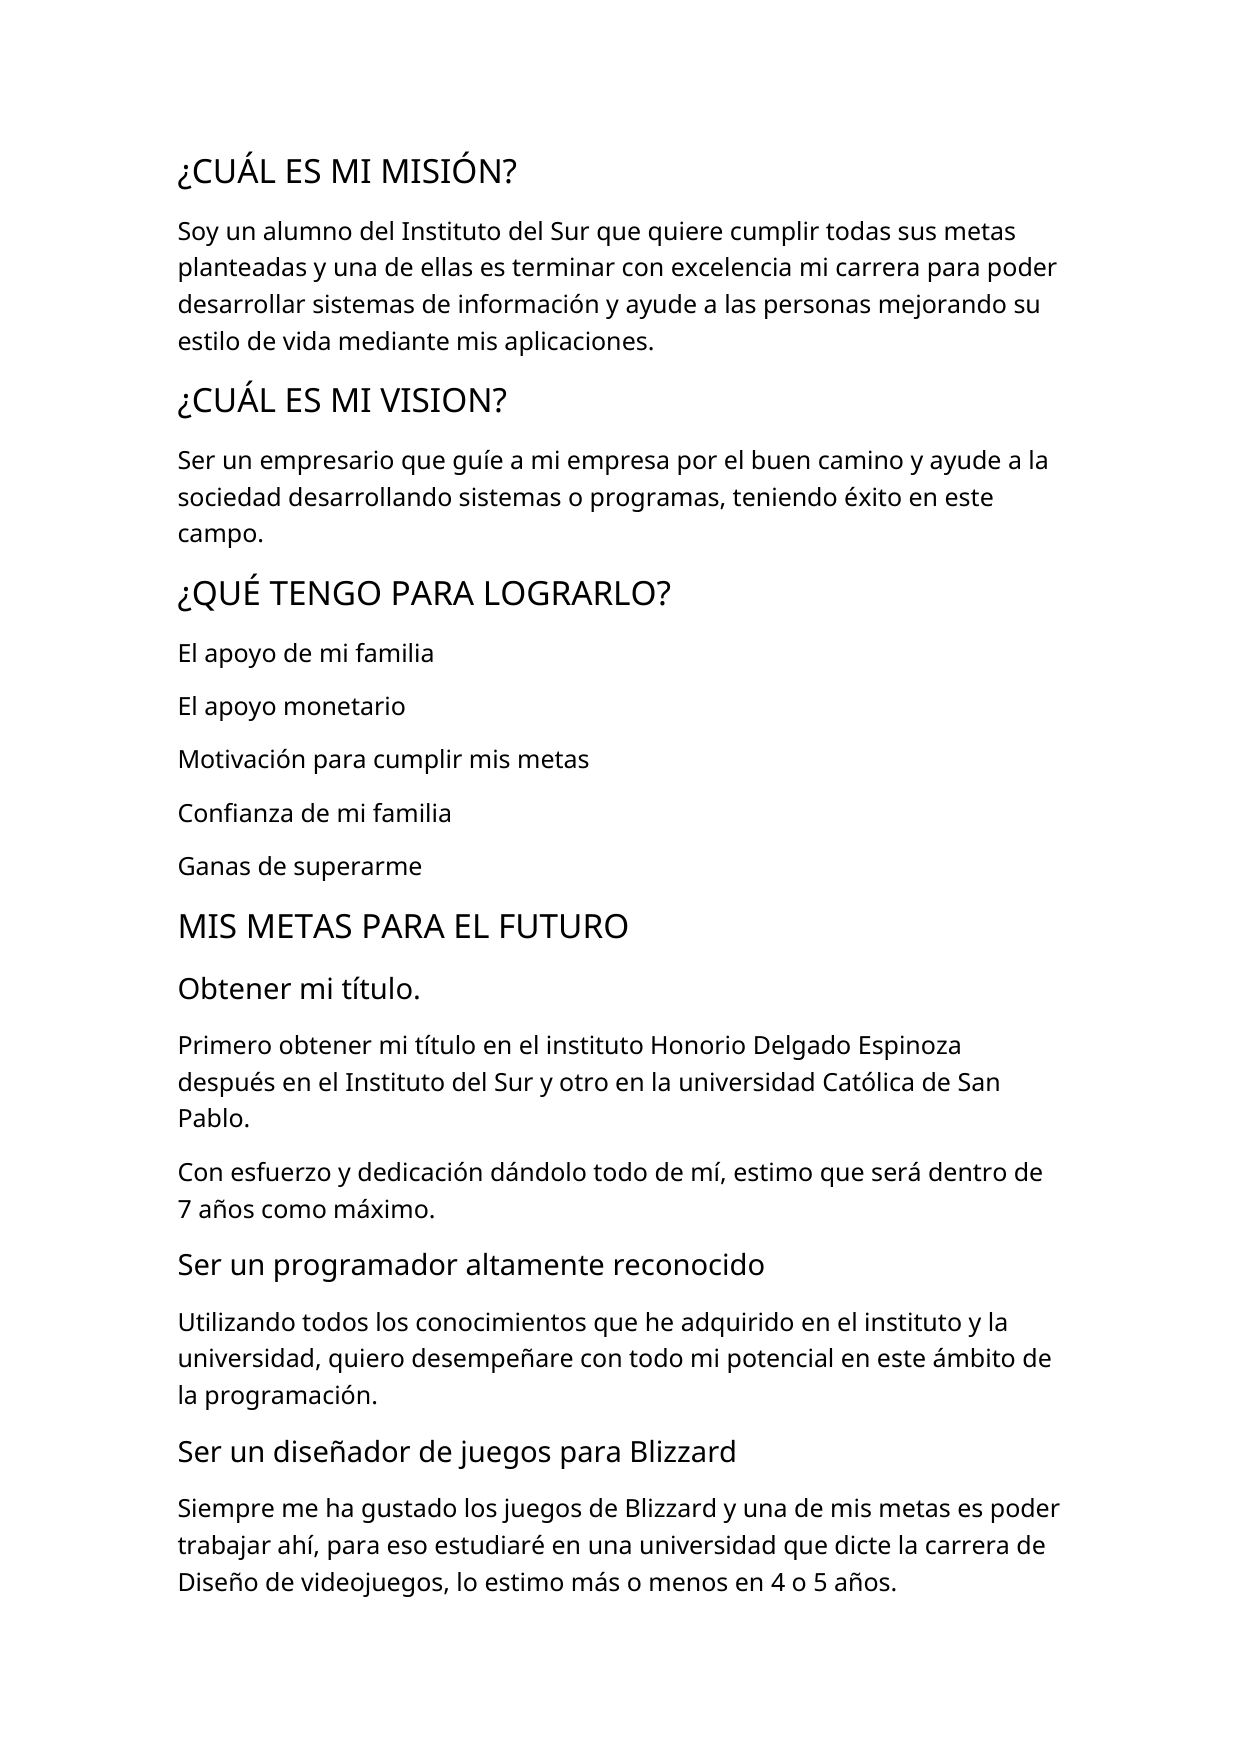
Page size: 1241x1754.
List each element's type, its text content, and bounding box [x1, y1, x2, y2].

text Ser un diseñador de juegos para Blizzard [177, 1431, 1063, 1471]
text Ser un programador altamente reconocido [177, 1245, 1063, 1284]
text ¿CUÁL ES MI VISION? [177, 377, 1063, 422]
text ¿CUÁL ES MI MISIÓN? [177, 148, 1063, 193]
text Primero obtener mi título en el instituto Honorio Delgado Espinoza después en el Instituto del Sur y otro en la universidad Católica de San Pablo. [177, 1027, 1063, 1135]
text ¿QUÉ TENGO PARA LOGRARLO? [177, 569, 1063, 615]
text Confianza de mi familia [177, 796, 1063, 829]
text Motivación para cumplir mis metas [177, 742, 1063, 776]
text Utilizando todos los conocimientos que he adquirido en el instituto y la universidad, quiero desempeñare con todo mi potencial en este ámbito de la programación. [177, 1304, 1063, 1412]
text Ser un empresario que guíe a mi empresa por el buen camino y ayude a la sociedad desarrollando sistemas o programas, teniendo éxito en este campo. [177, 443, 1063, 550]
text El apoyo de mi familia [177, 635, 1063, 669]
text MIS METAS PARA EL FUTURO [177, 902, 1063, 948]
text Con esfuerzo y dedicación dándolo todo de mí, estimo que será dentro de 7 años como máximo. [177, 1154, 1063, 1225]
text Soy un alumno del Instituto del Sur que quiere cumplir todas sus metas planteadas y una de ellas es terminar con excelencia mi carrera para poder desarrollar sistemas de información y ayude a las personas mejorando su estilo de vida mediante mis aplicaciones. [177, 213, 1063, 358]
text Obtener mi título. [177, 968, 1063, 1008]
text El apoyo monetario [177, 689, 1063, 723]
text Ganas de superarme [177, 849, 1063, 883]
text Siempre me ha gustado los juegos de Blizzard y una de mis metas es poder trabajar ahí, para eso estudiaré en una universidad que dicte la carrera de Diseño de videojuegos, lo estimo más o menos en 4 o 5 años. [177, 1491, 1063, 1598]
